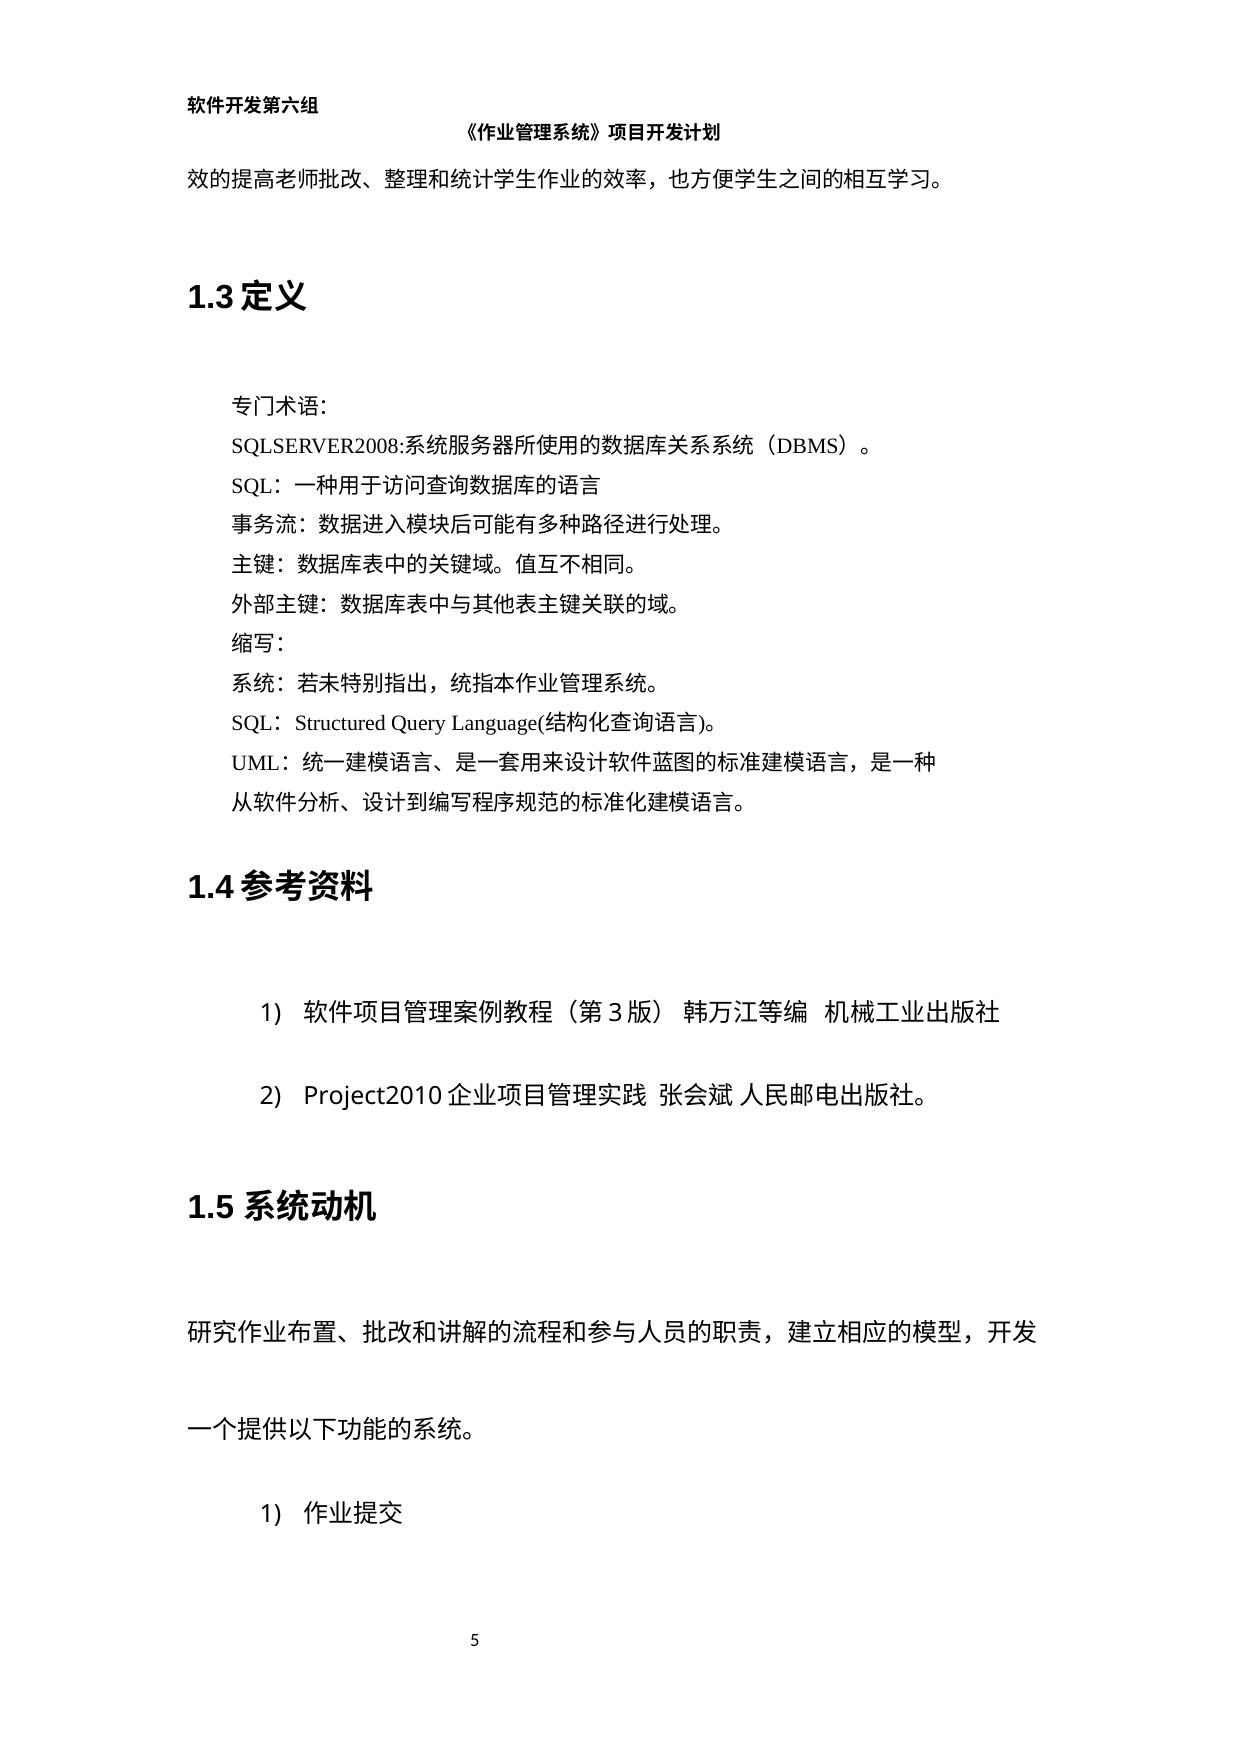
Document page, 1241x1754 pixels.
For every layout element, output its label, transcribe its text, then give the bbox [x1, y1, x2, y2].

text SQL：Structured Query Language(结构化查询语言)。 [187, 705, 1053, 737]
text 系统：若未特别指出，统指本作业管理系统。 [187, 666, 1053, 697]
text 外部主键：数据库表中与其他表主键关联的域。 [187, 587, 1053, 618]
text 专门术语： [187, 389, 1053, 420]
text 事务流：数据进入模块后可能有多种路径进行处理。 [187, 507, 1053, 539]
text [187, 162, 1053, 194]
text 缩写： [187, 626, 1053, 658]
text SQL：一种用于访问查询数据库的语言 [187, 468, 1053, 499]
subtitle 1.4参考资料 [187, 851, 1053, 916]
list 研究作业布置、批改和讲解的流程和参与人员的职责，建立相应的模型，开发一个提供以下功能的系统。 [187, 1298, 1053, 1461]
list 软件项目管理案例教程（第3版） 韩万江等编 机械工业出版社 [259, 978, 1053, 1043]
text UML：统一建模语言、是一套用来设计软件蓝图的标准建模语言，是一种 [187, 745, 1053, 777]
list Project2010企业项目管理实践 张会斌 人民邮电出版社。 [259, 1061, 1053, 1126]
subtitle 1.5 系统动机 [187, 1171, 1053, 1236]
list 作业提交 [259, 1479, 1053, 1544]
subtitle 1.3定义 [187, 262, 1053, 327]
text SQLSERVER2008:系统服务器所使用的数据库关系系统（DBMS）。 [187, 428, 1053, 460]
text 主键：数据库表中的关键域。值互不相同。 [187, 547, 1053, 579]
text 从软件分析、设计到编写程序规范的标准化建模语言。 [187, 784, 1053, 816]
